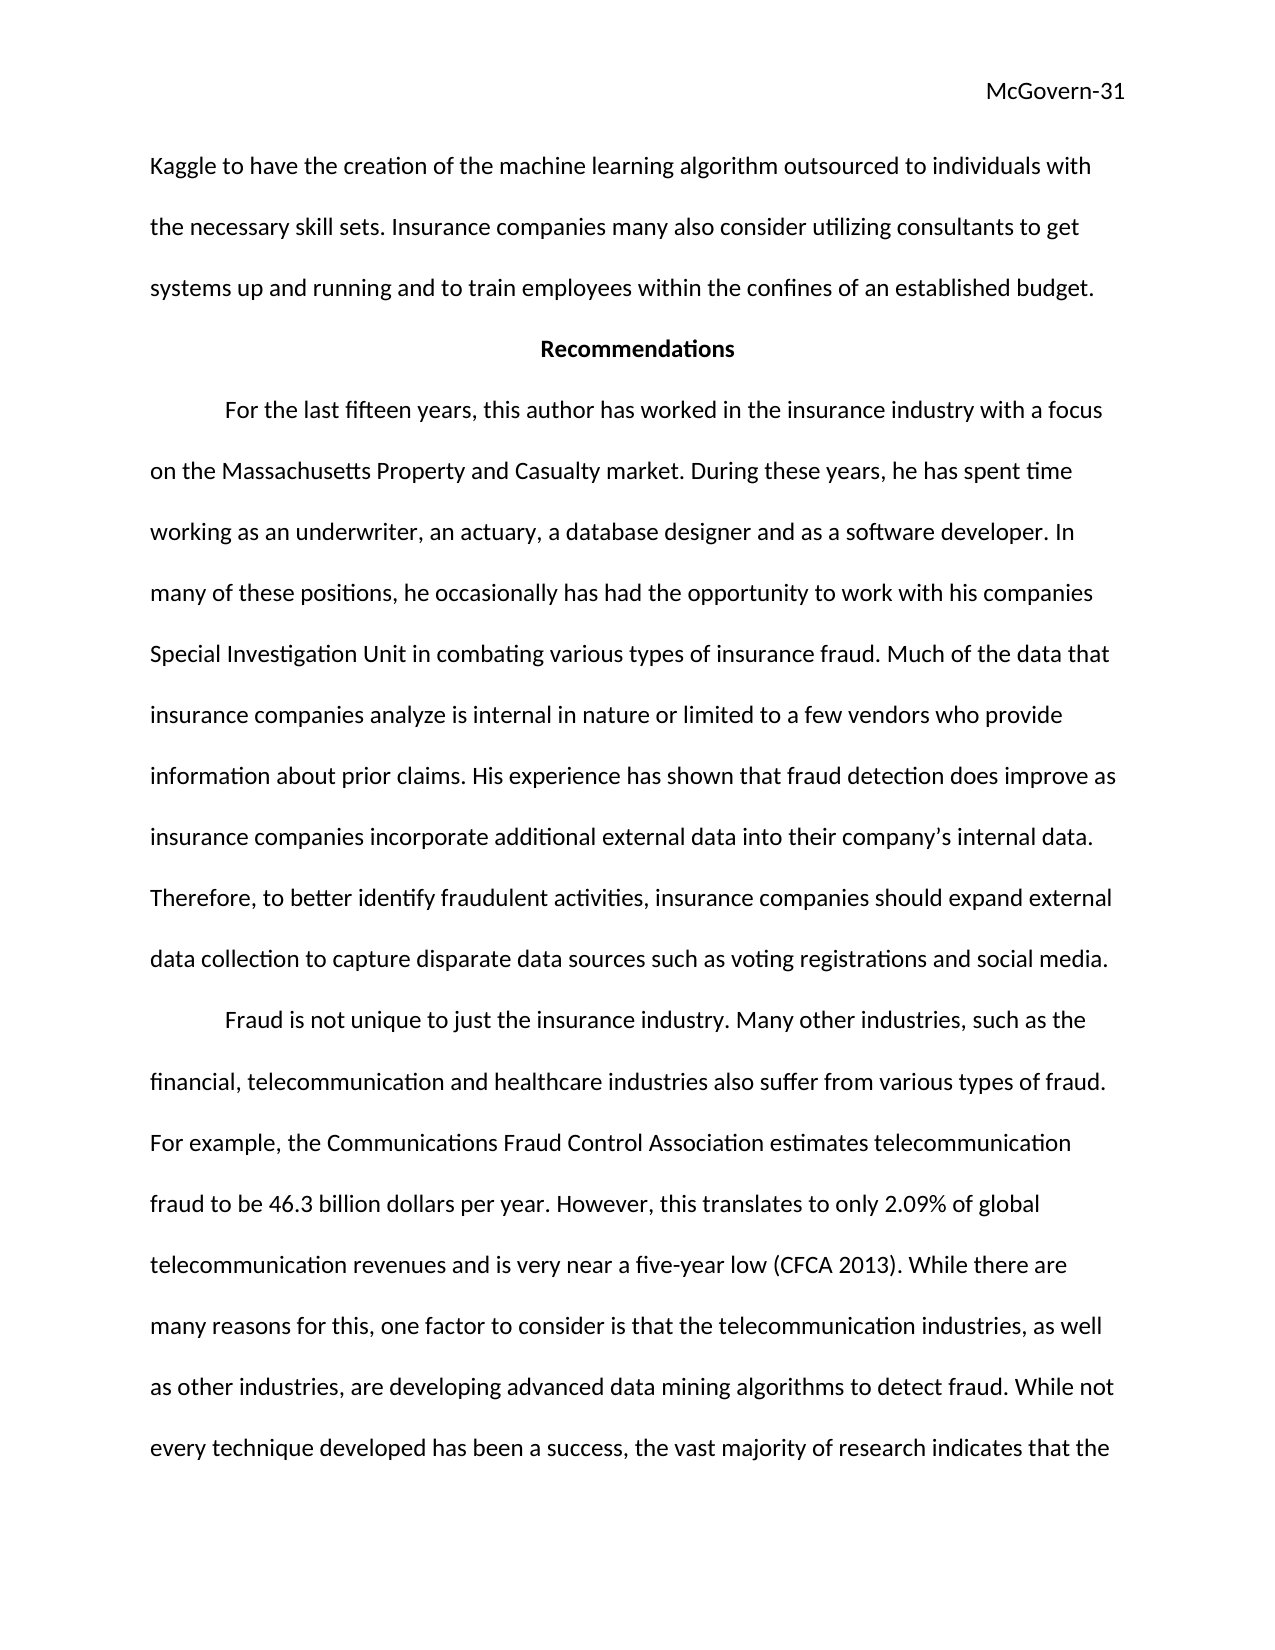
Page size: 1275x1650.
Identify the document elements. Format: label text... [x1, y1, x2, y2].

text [150, 1004, 1125, 1462]
subtitle Recommendations [150, 333, 1125, 364]
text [150, 150, 1125, 303]
text For the last fifteen years, this author has worked in the insurance industry with a focus on the Massachusetts Property and Casualty market. During these years, he has spent time working as an underwriter, an actuary, a database designer and as a software developer. In many of these positions, he occasionally has had the opportunity to work with his companies Special Investigation Unit in combating various types of insurance fraud. Much of the data that insurance companies analyze is internal in nature or limited to a few vendors who provide information about prior claims. His experience has shown that fraud detection does improve as insurance companies incorporate additional external data into their company’s internal data. Therefore, to better identify fraudulent activities, insurance companies should expand external data collection to capture disparate data sources such as voting registrations and social media. [150, 394, 1125, 974]
